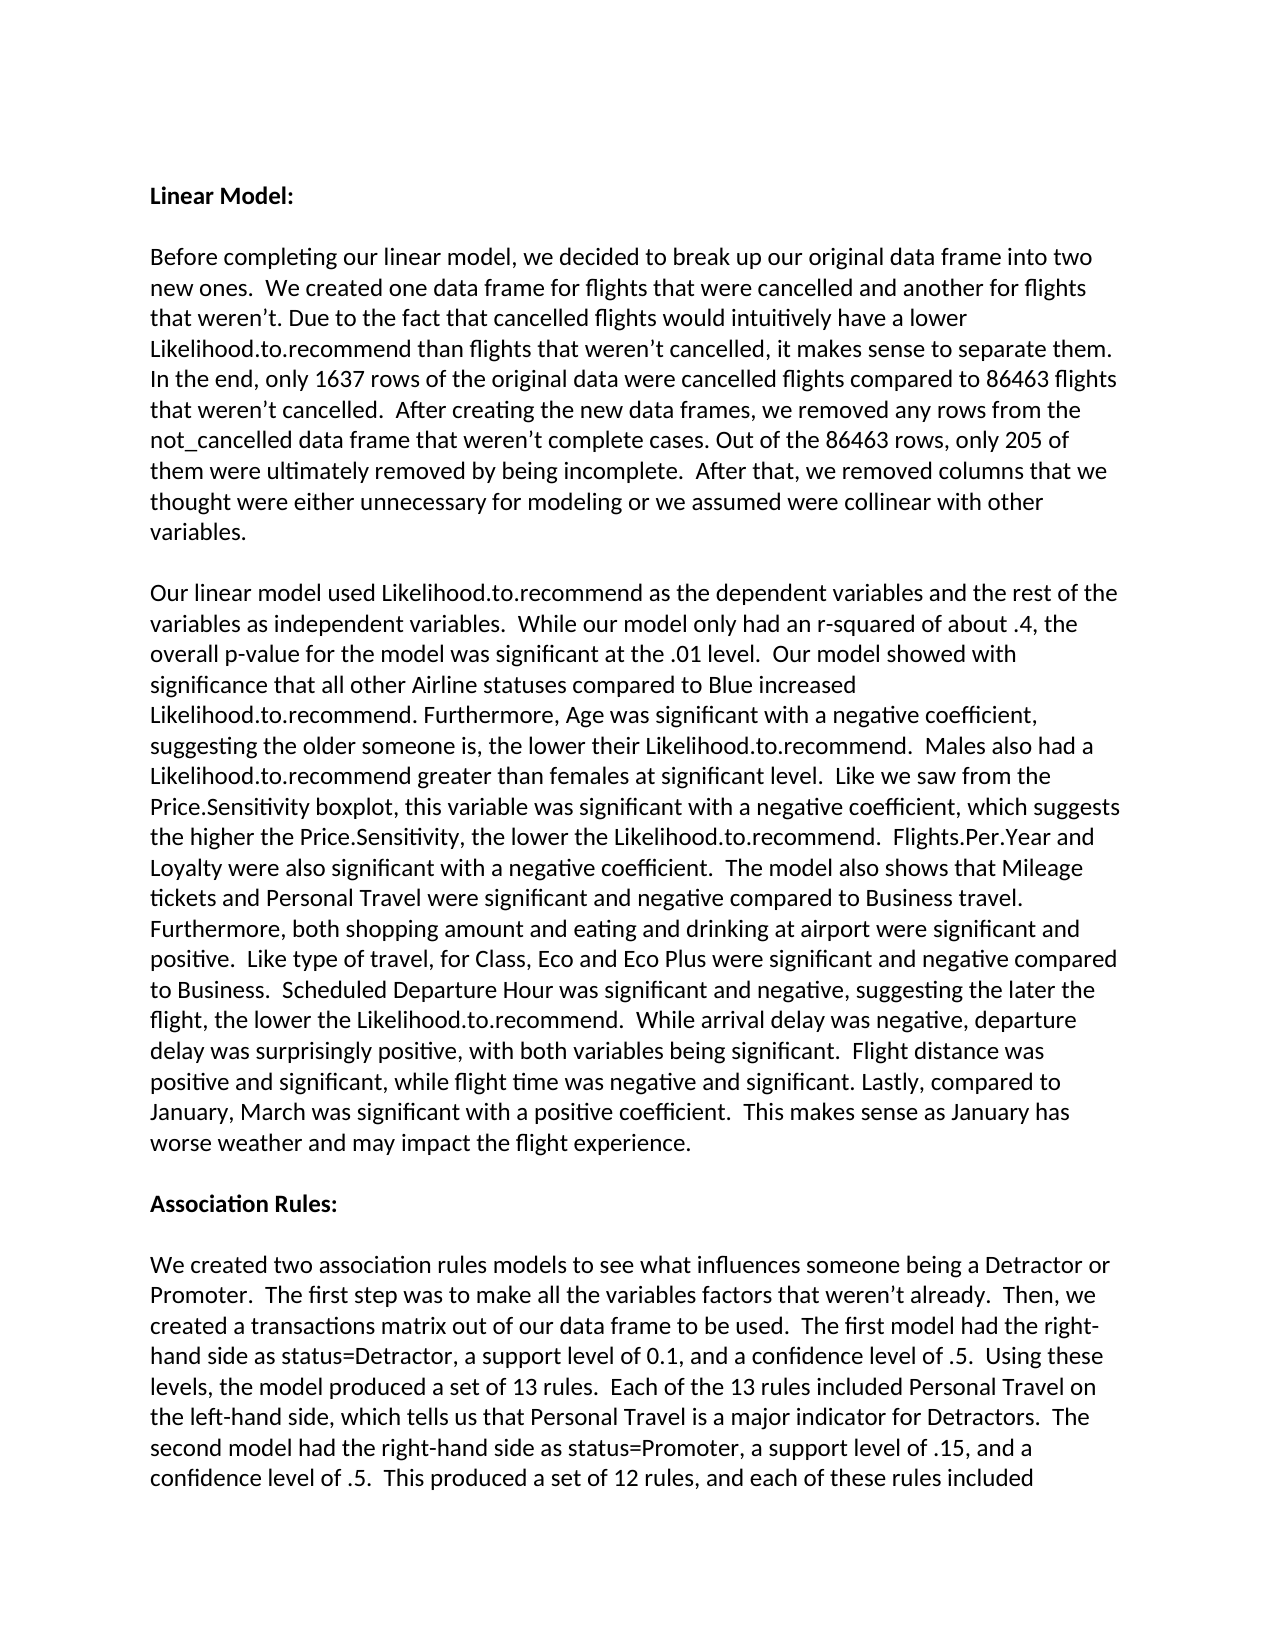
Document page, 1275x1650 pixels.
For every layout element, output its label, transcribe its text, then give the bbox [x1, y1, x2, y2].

text Association Rules: [150, 1188, 1125, 1218]
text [150, 1249, 1125, 1493]
text Before completing our linear model, we decided to break up our original data frame into two new ones. We created one data frame for flights that were cancelled and another for flights that weren’t. Due to the fact that cancelled flights would intuitively have a lower Likelihood.to.recommend than flights that weren’t cancelled, it makes sense to separate them. In the end, only 1637 rows of the original data were cancelled flights compared to 86463 flights that weren’t cancelled. After creating the new data frames, we removed any rows from the not_cancelled data frame that weren’t complete cases. Out of the 86463 rows, only 205 of them were ultimately removed by being incomplete. After that, we removed columns that we thought were either unnecessary for modeling or we assumed were collinear with other variables. [150, 242, 1125, 547]
text Our linear model used Likelihood.to.recommend as the dependent variables and the rest of the variables as independent variables. While our model only had an r-squared of about .4, the overall p-value for the model was significant at the .01 level. Our model showed with significance that all other Airline statuses compared to Blue increased Likelihood.to.recommend. Furthermore, Age was significant with a negative coefficient, suggesting the older someone is, the lower their Likelihood.to.recommend. Males also had a Likelihood.to.recommend greater than females at significant level. Like we saw from the Price.Sensitivity boxplot, this variable was significant with a negative coefficient, which suggests the higher the Price.Sensitivity, the lower the Likelihood.to.recommend. Flights.Per.Year and Loyalty were also significant with a negative coefficient. The model also shows that Mileage tickets and Personal Travel were significant and negative compared to Business travel. Furthermore, both shopping amount and eating and drinking at airport were significant and positive. Like type of travel, for Class, Eco and Eco Plus were significant and negative compared to Business. Scheduled Departure Hour was significant and negative, suggesting the later the flight, the lower the Likelihood.to.recommend. While arrival delay was negative, departure delay was surprisingly positive, with both variables being significant. Flight distance was positive and significant, while flight time was negative and significant. Lastly, compared to January, March was significant with a positive coefficient. This makes sense as January has worse weather and may impact the flight experience. [150, 577, 1125, 1157]
text Linear Model: [150, 181, 1125, 211]
